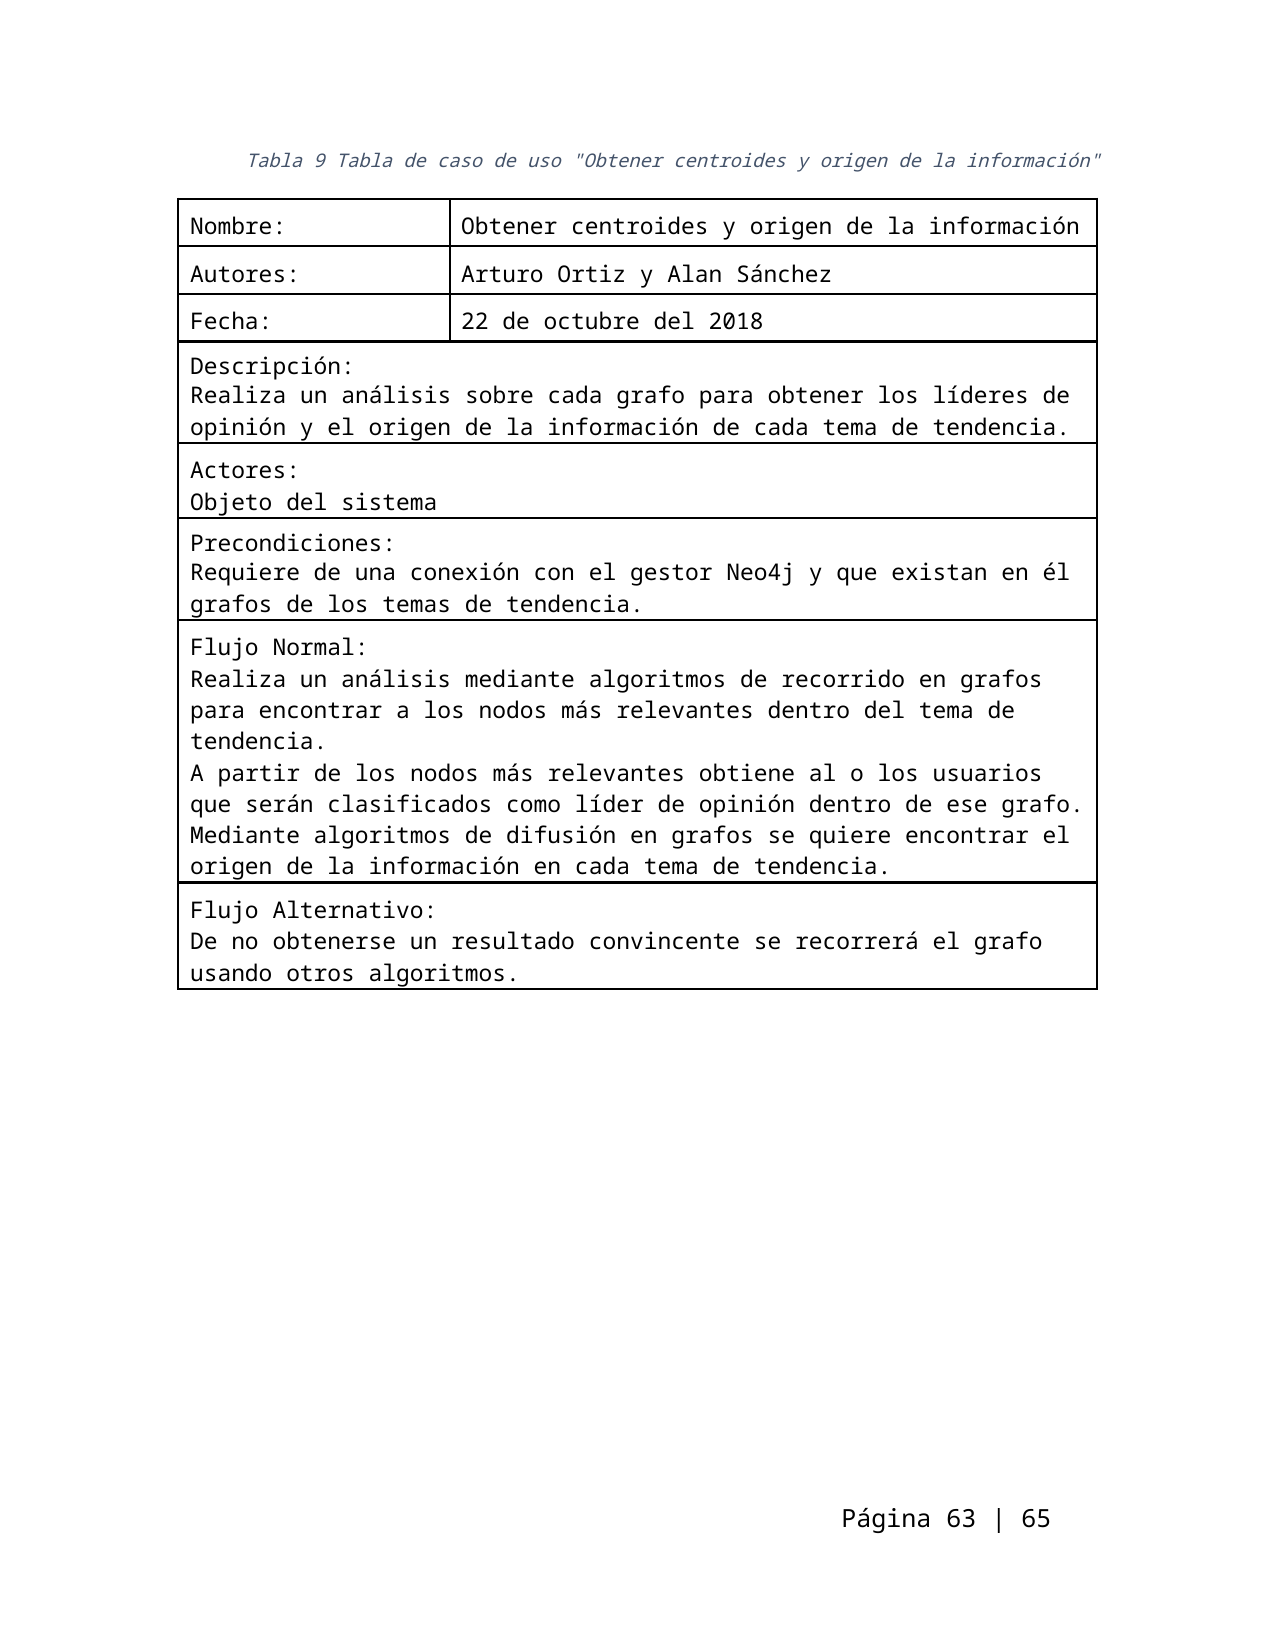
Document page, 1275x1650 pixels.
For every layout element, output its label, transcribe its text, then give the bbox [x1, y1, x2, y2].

table_cell Precondiciones: Requiere de una conexión con el gestor Neo4j y que existan en él grafos de los temas de tendencia. [179, 519, 1096, 619]
table_cell Flujo Normal: Realiza un análisis mediante algoritmos de recorrido en grafos para encontrar a los nodos más relevantes dentro del tema de tendencia. A partir de los nodos más relevantes obtiene al o los usuarios que serán clasificados como líder de opinión dentro de ese grafo. Mediante algoritmos de difusión en grafos se quiere encontrar el origen de la información en cada tema de tendencia. [179, 621, 1096, 881]
table_header Obtener centroides y origen de la información [451, 200, 1096, 245]
text Tabla 9 Tabla de caso de uso "Obtener centroides y origen de la información" [246, 147, 1264, 173]
table_cell 22 de octubre del 2018 [451, 295, 1096, 340]
table_header Nombre: [179, 200, 449, 245]
table_cell Autores: [179, 247, 449, 293]
table_cell Arturo Ortiz y Alan Sánchez [451, 247, 1096, 293]
table_cell Fecha: [179, 295, 449, 340]
table_cell Flujo Alternativo: De no obtenerse un resultado convincente se recorrerá el grafo usando otros algoritmos. [179, 884, 1096, 988]
table_cell Descripción: Realiza un análisis sobre cada grafo para obtener los líderes de opinión y el origen de la información de cada tema de tendencia. [179, 343, 1096, 442]
table_cell Actores: Objeto del sistema [179, 444, 1096, 517]
